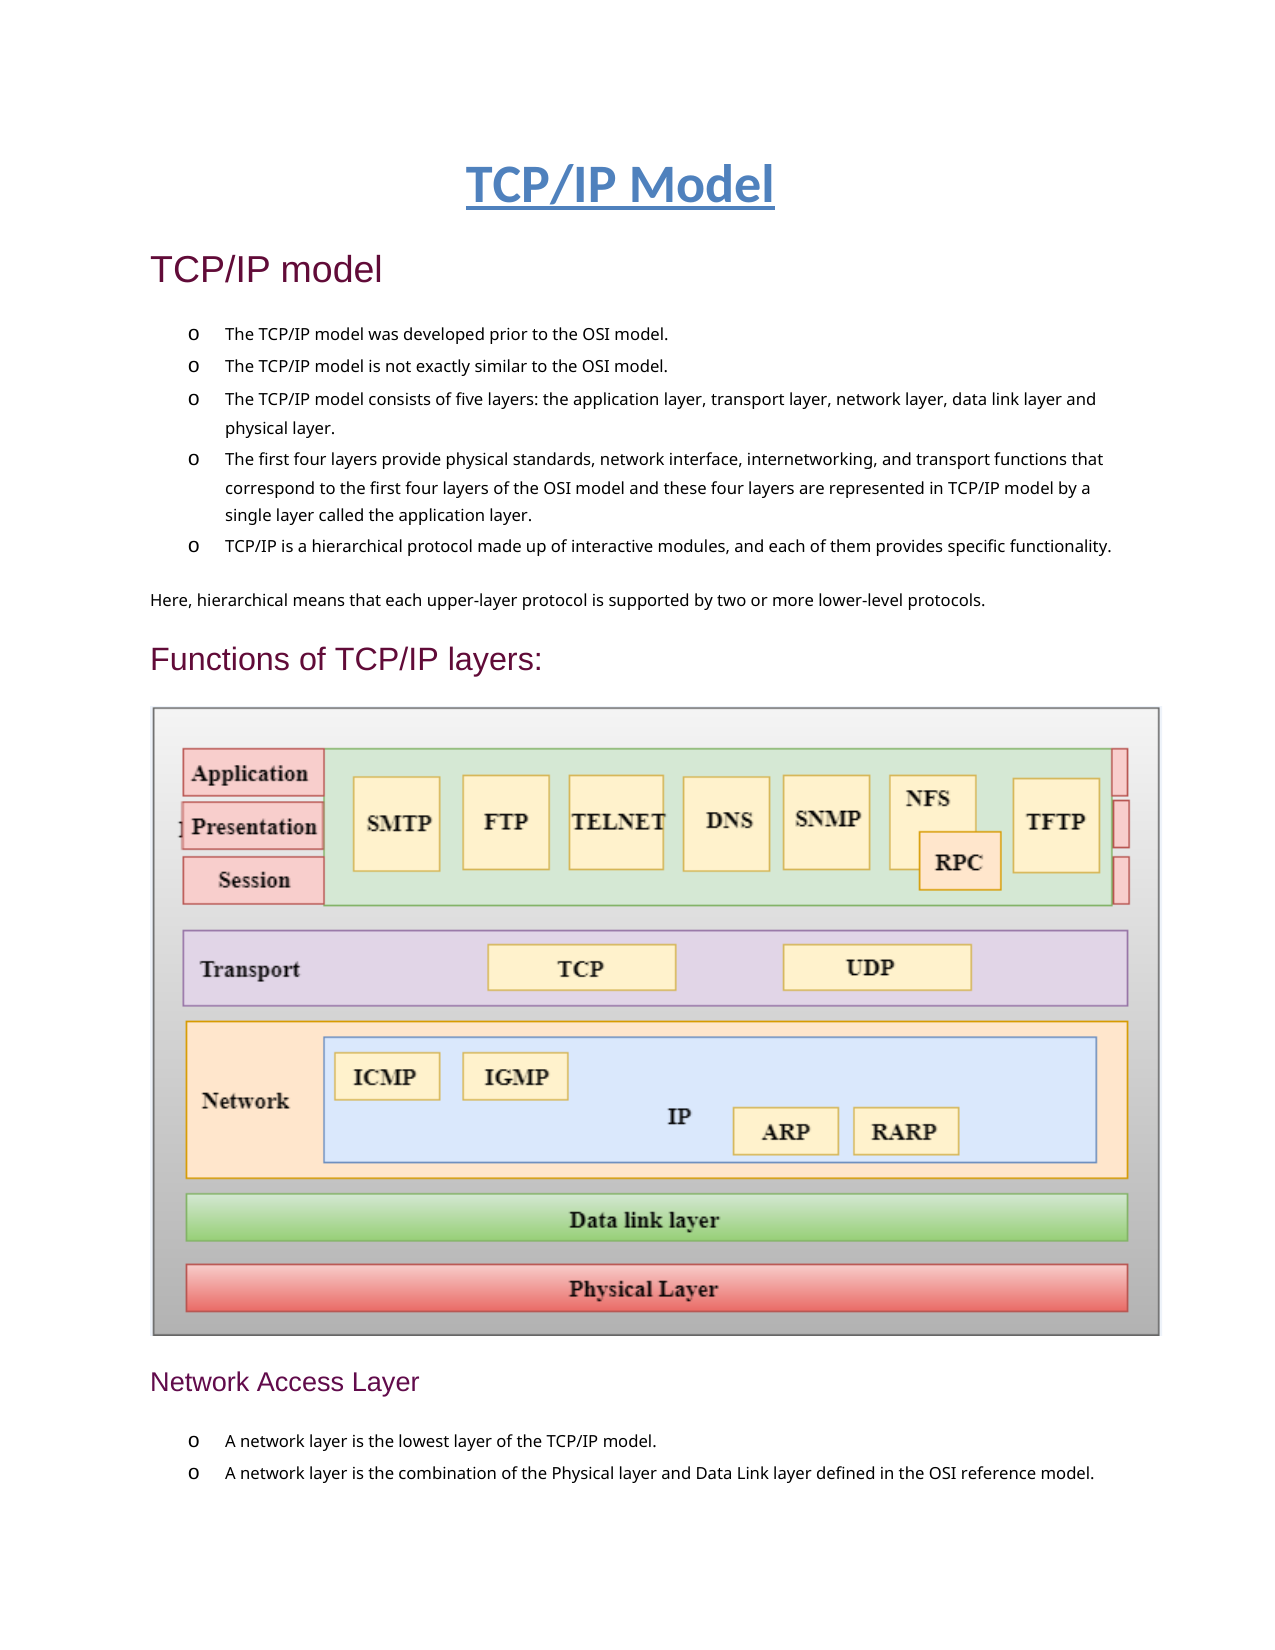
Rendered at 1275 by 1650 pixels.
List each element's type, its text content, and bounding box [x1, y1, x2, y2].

list TCP/IP is a hierarchical protocol made up of interactive modules, and each of them provides specific functionality. [187, 532, 1125, 559]
list The TCP/IP model is not exactly similar to the OSI model. [187, 352, 1125, 379]
list The first four layers provide physical standards, network interface, internetworking, and transport functions that correspond to the first four layers of the OSI model and these four layers are represented in TCP/IP model by a single layer called the application layer. [187, 444, 1125, 527]
text Here, hierarchical means that each upper-layer protocol is supported by two or more lower-level protocols. [150, 588, 1125, 611]
text Network Access Layer [150, 1364, 1125, 1397]
picture [150, 706, 1163, 1336]
text Functions of TCP/IP layers: [150, 640, 1125, 677]
list A network layer is the lowest layer of the TCP/IP model. [187, 1426, 1125, 1453]
list The TCP/IP model was developed prior to the OSI model. [187, 319, 1125, 347]
text TCP/IP model [150, 247, 1125, 290]
list A network layer is the combination of the Physical layer and Data Link layer defined in the OSI reference model. [187, 1458, 1125, 1486]
text TCP/IP Model [150, 150, 1125, 216]
list The TCP/IP model consists of five layers: the application layer, transport layer, network layer, data link layer and physical layer. [187, 384, 1125, 439]
